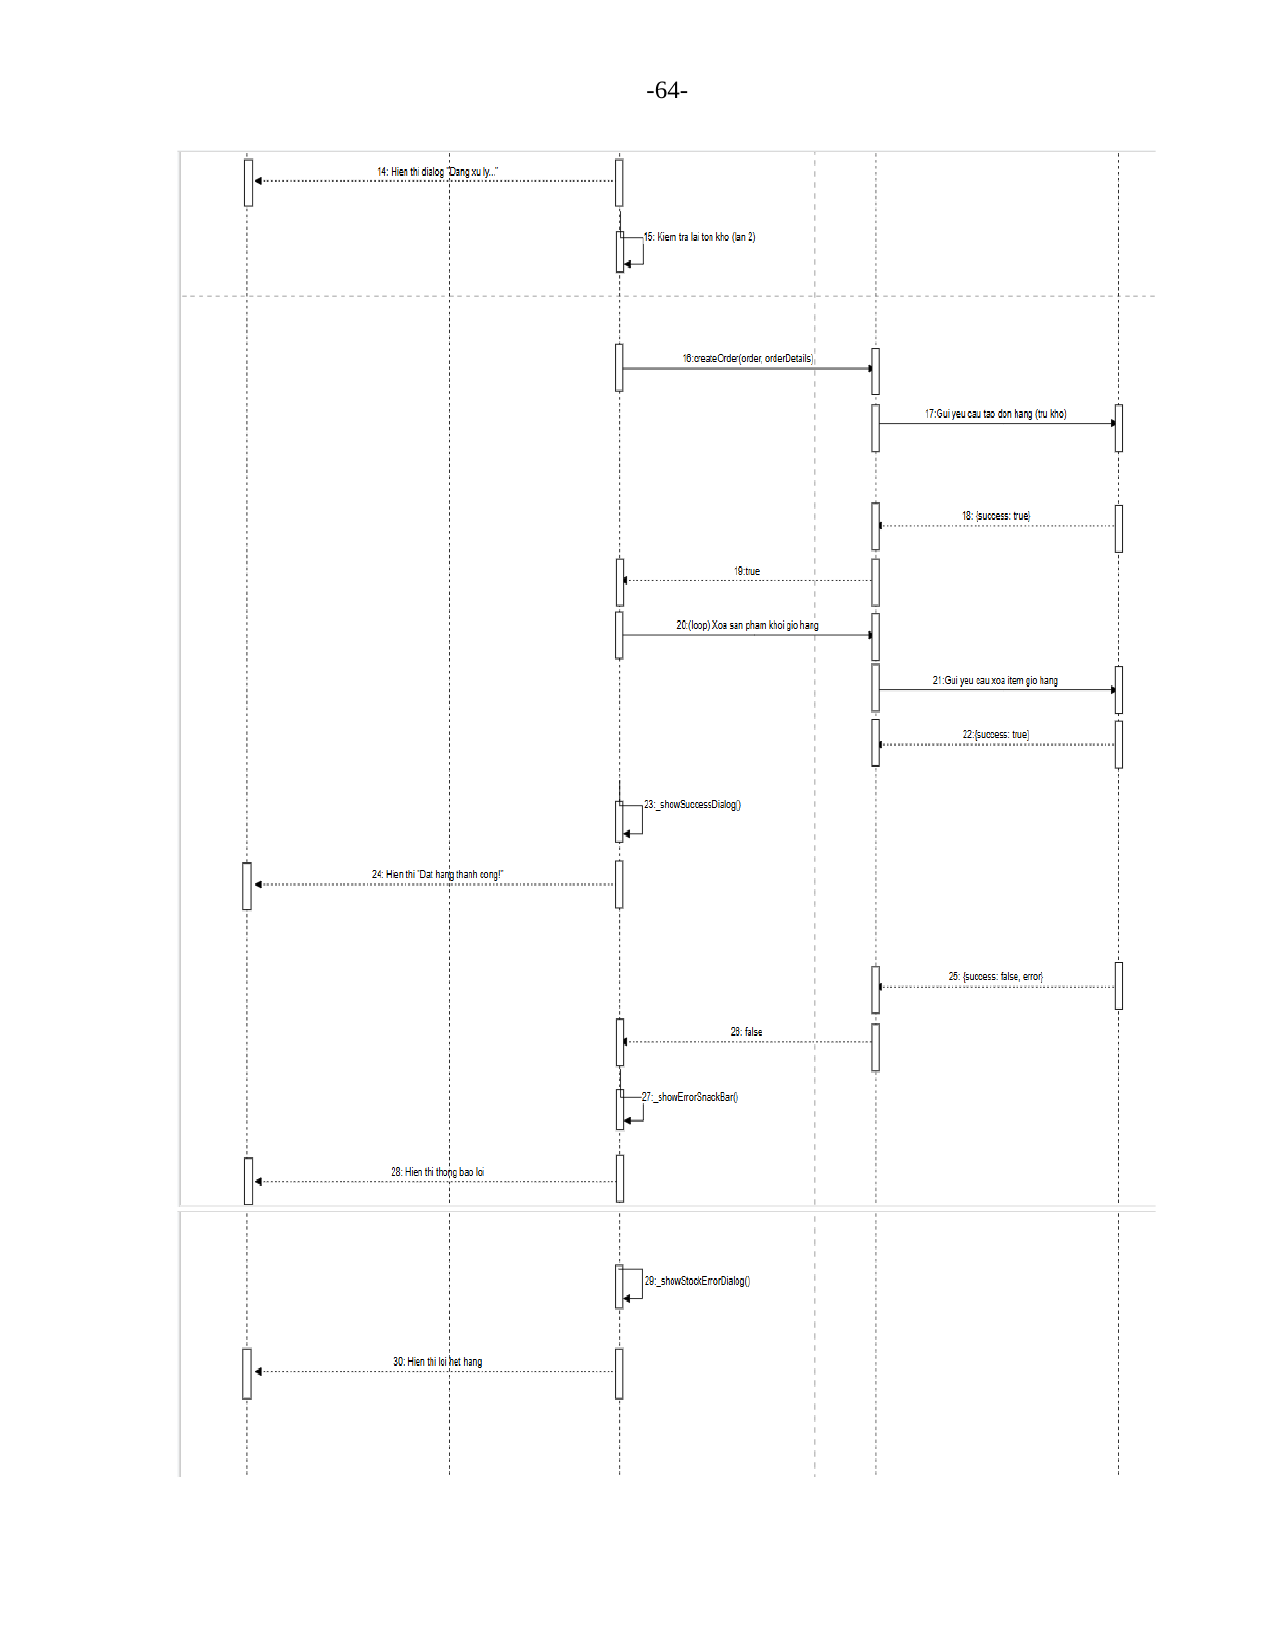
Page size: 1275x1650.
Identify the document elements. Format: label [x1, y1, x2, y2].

picture [177, 1211, 1156, 1477]
picture [177, 150, 1156, 1207]
